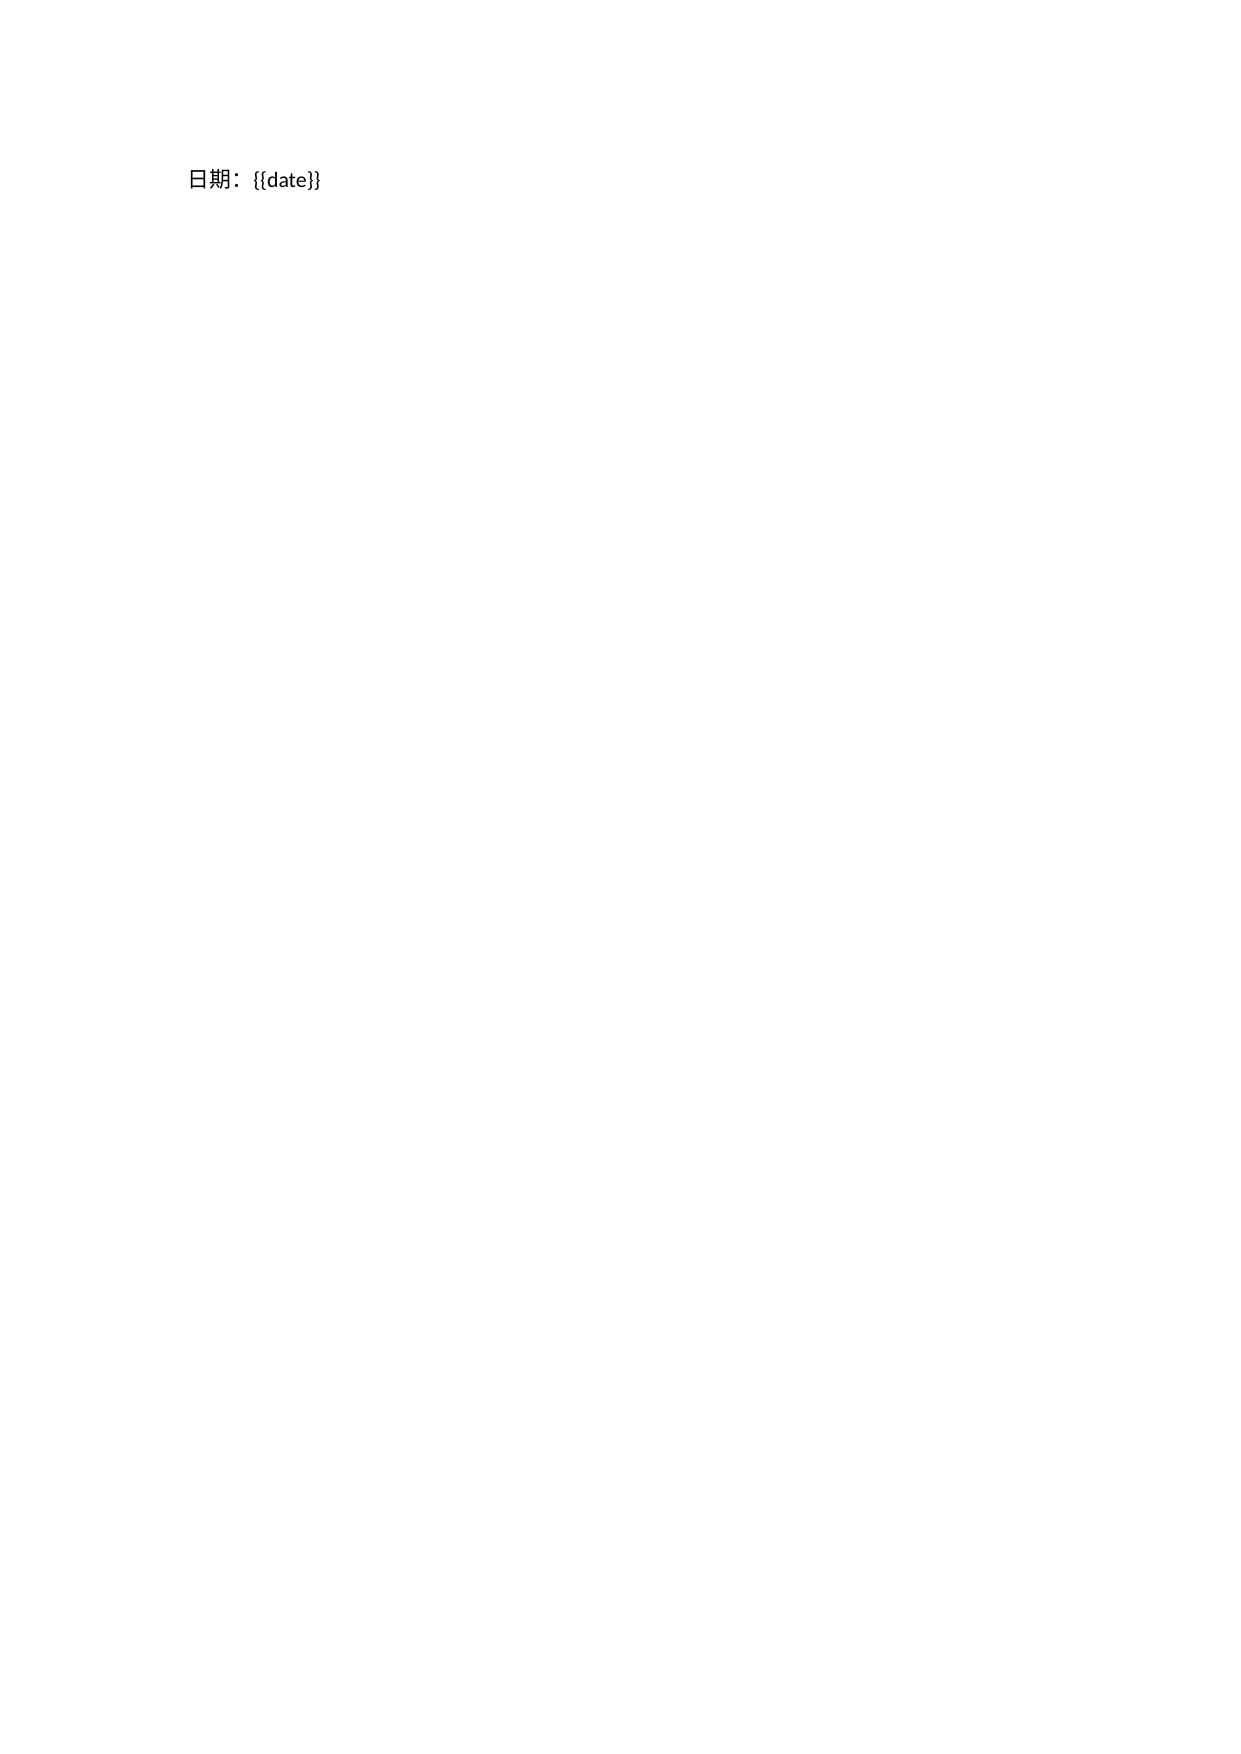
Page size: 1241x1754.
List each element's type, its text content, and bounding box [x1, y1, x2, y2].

text 日期：{{date}} [187, 162, 1053, 194]
